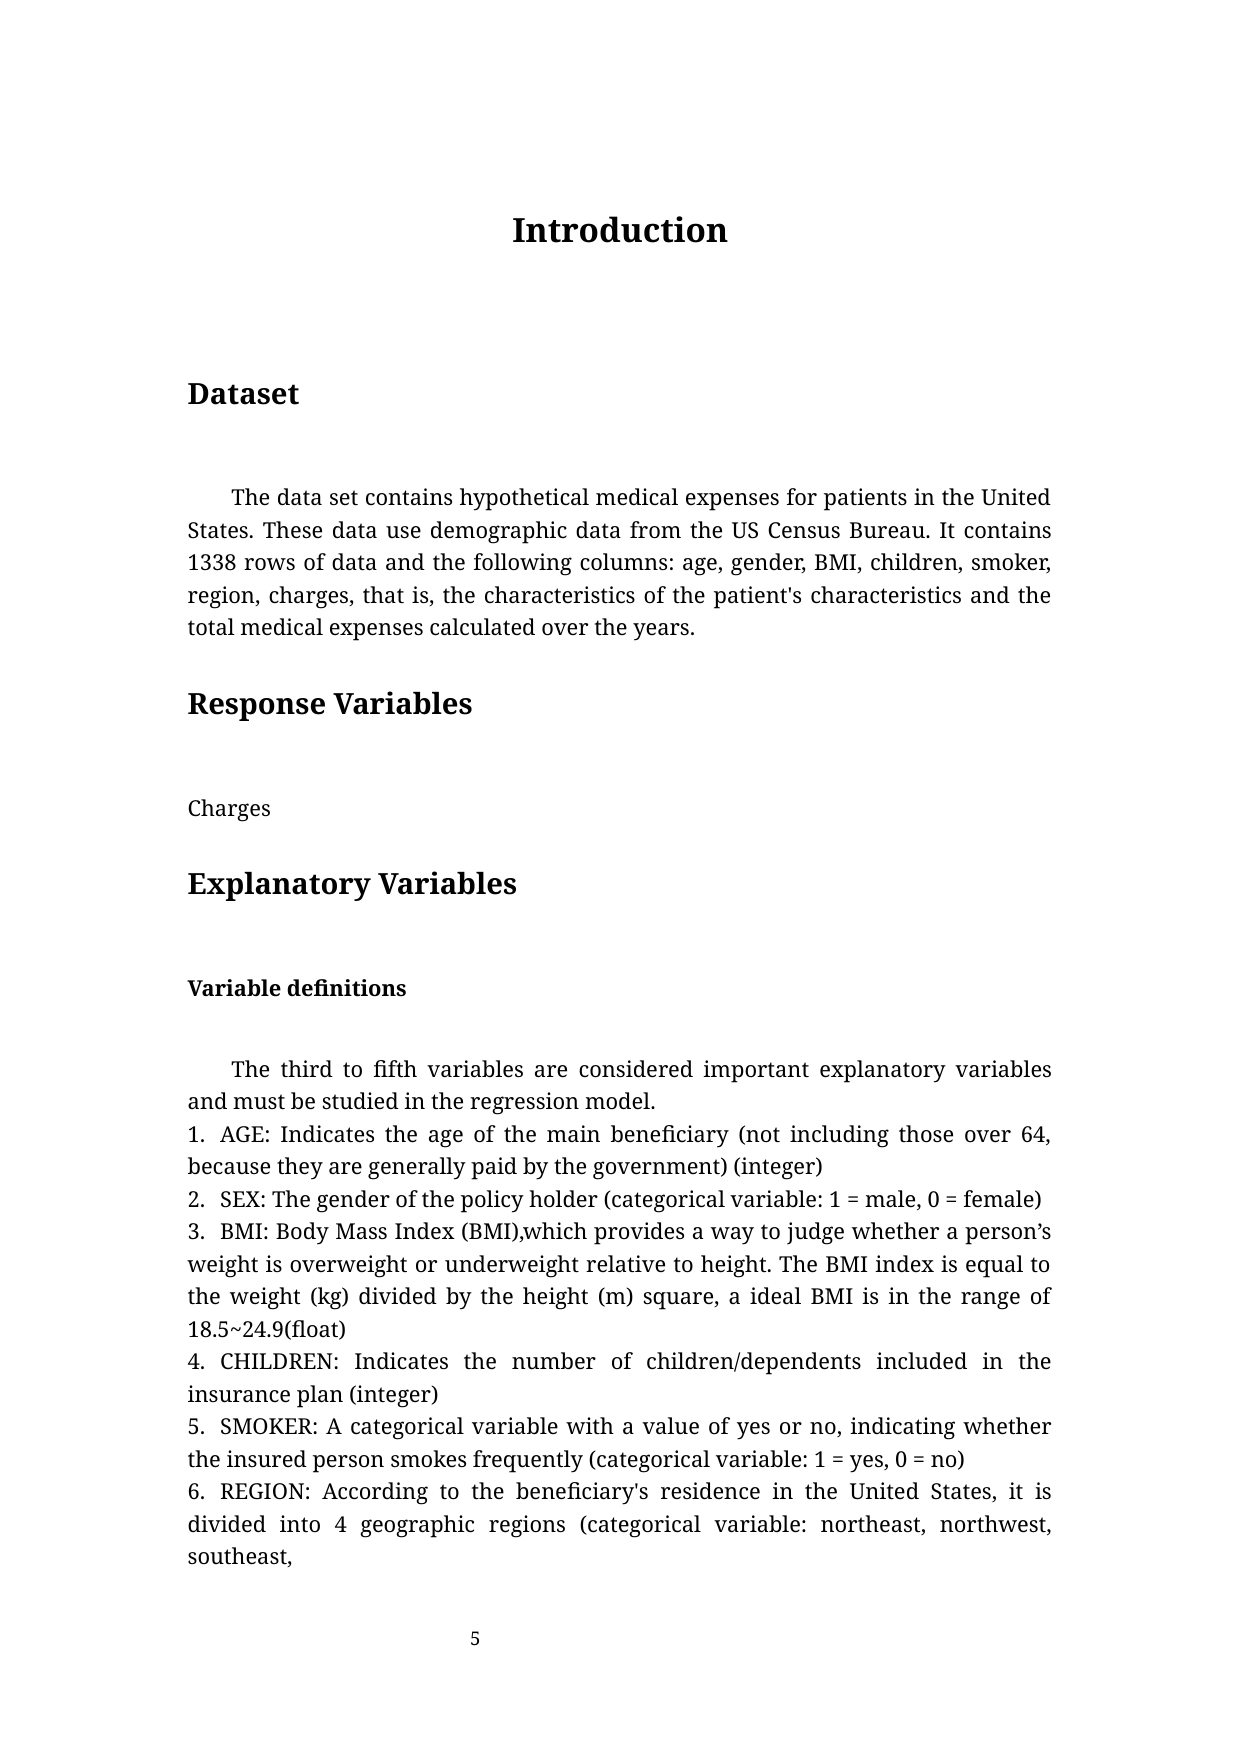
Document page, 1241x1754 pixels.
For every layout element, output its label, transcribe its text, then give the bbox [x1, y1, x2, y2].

text Charges [187, 791, 1053, 824]
list AGE: Indicates the age of the main beneficiary (not including those over 64, because they are generally paid by the government) (integer) [187, 1117, 1053, 1182]
subtitle Response Variables [187, 671, 1053, 736]
subtitle Dataset [187, 360, 1053, 425]
text The third to fifth variables are considered important explanatory variables and must be studied in the regression model. [187, 1052, 1053, 1117]
list REGION: According to the beneficiary's residence in the United States, it is divided into 4 geographic regions (categorical variable: northeast, northwest, southeast, [187, 1475, 1053, 1572]
list SEX: The gender of the policy holder (categorical variable: 1 = male, 0 = female) [187, 1182, 1053, 1215]
subtitle Introduction [187, 197, 1053, 262]
list CHILDREN: Indicates the number of children/dependents included in the insurance plan (integer) [187, 1345, 1053, 1410]
subtitle Variable definitions [187, 971, 1053, 1004]
subtitle Explanatory Variables [187, 851, 1053, 916]
list BMI: Body Mass Index (BMI),which provides a way to judge whether a person’s weight is overweight or underweight relative to height. The BMI index is equal to the weight (kg) divided by the height (m) square, a ideal BMI is in the range of 18.5~24.9(float) [187, 1215, 1053, 1345]
text The data set contains hypothetical medical expenses for patients in the United States. These data use demographic data from the US Census Bureau. It contains 1338 rows of data and the following columns: age, gender, BMI, children, smoker, region, charges, that is, the characteristics of the patient's characteristics and the total medical expenses calculated over the years. [187, 481, 1053, 643]
list SMOKER: A categorical variable with a value of yes or no, indicating whether the insured person smokes frequently (categorical variable: 1 = yes, 0 = no) [187, 1410, 1053, 1475]
